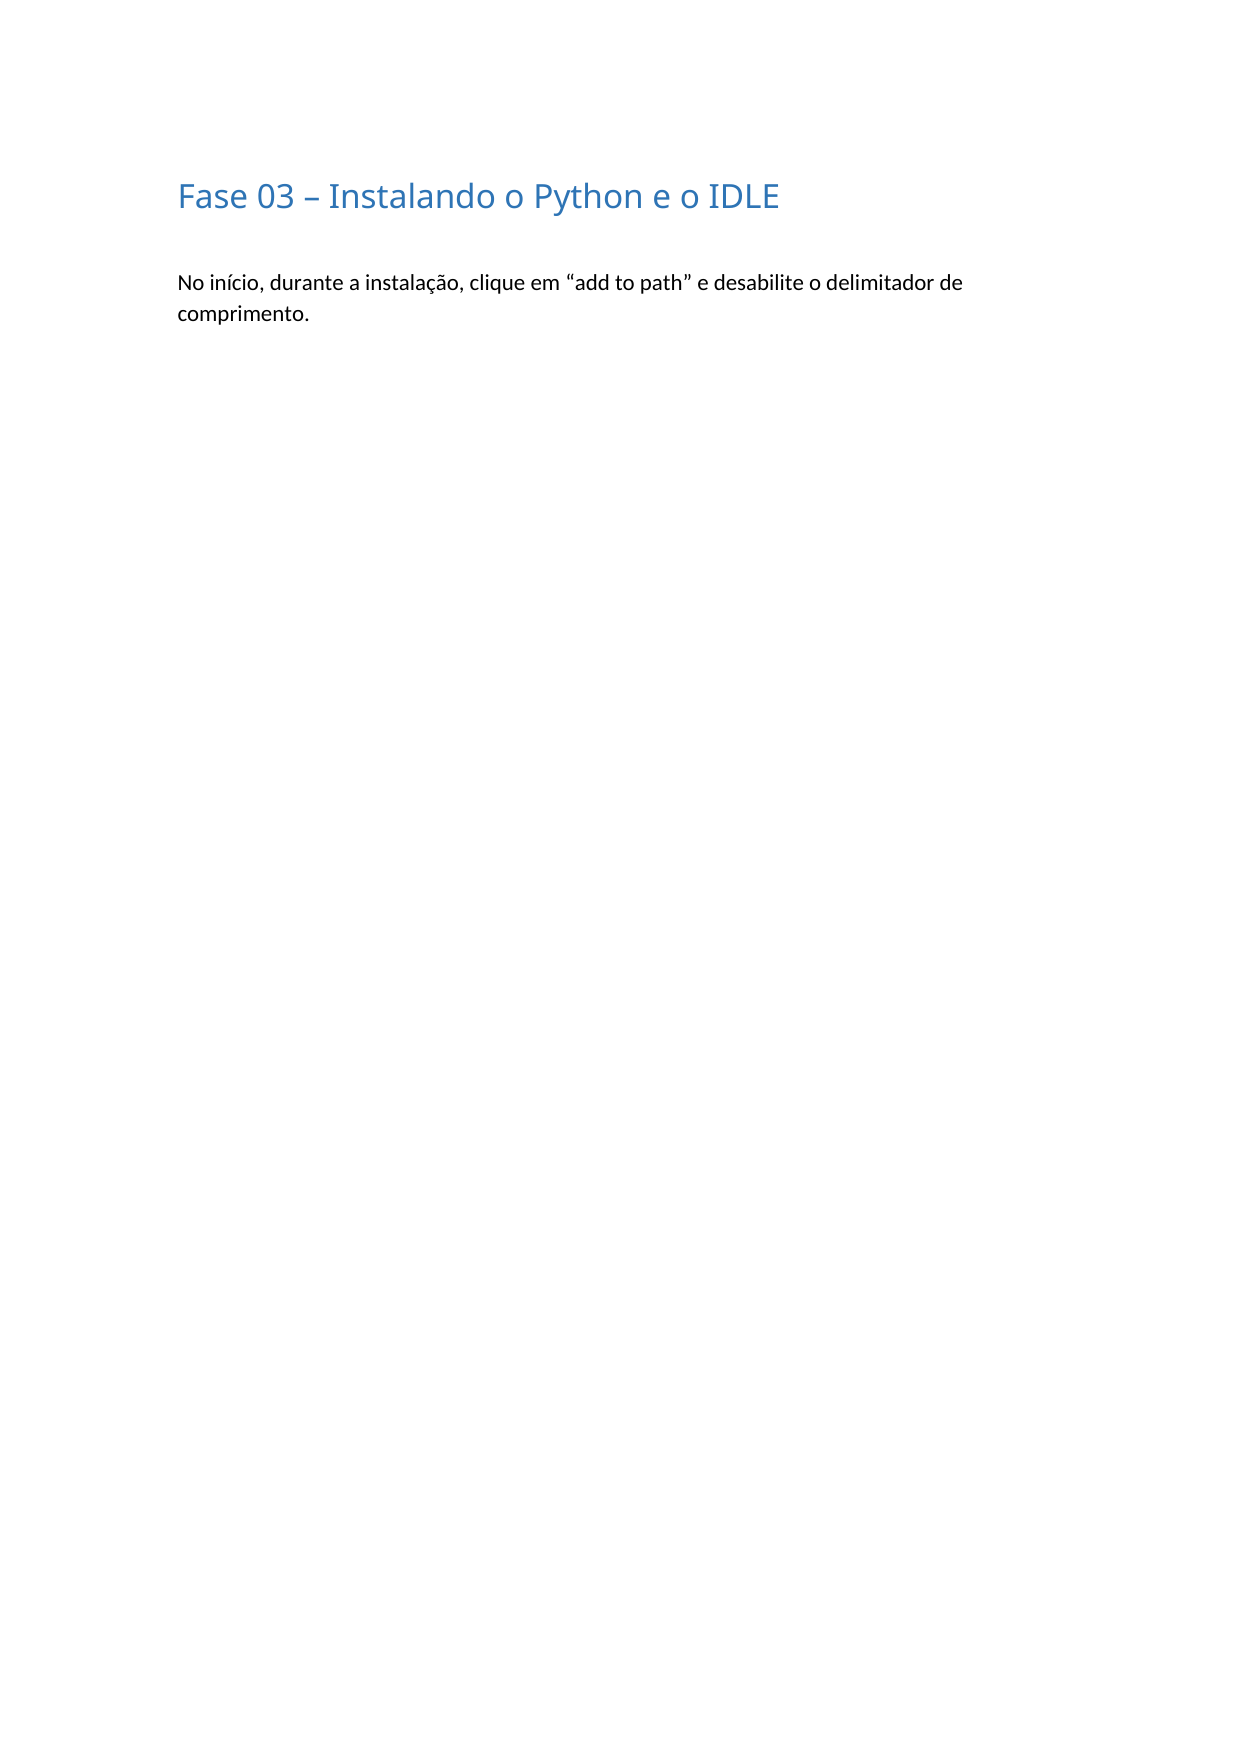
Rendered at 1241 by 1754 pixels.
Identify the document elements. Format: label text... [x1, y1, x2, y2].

subtitle Fase 03 – Instalando o Python e o IDLE [177, 173, 1063, 218]
text No início, durante a instalação, clique em “add to path” e desabilite o delimitador de comprimento. [177, 268, 1063, 327]
